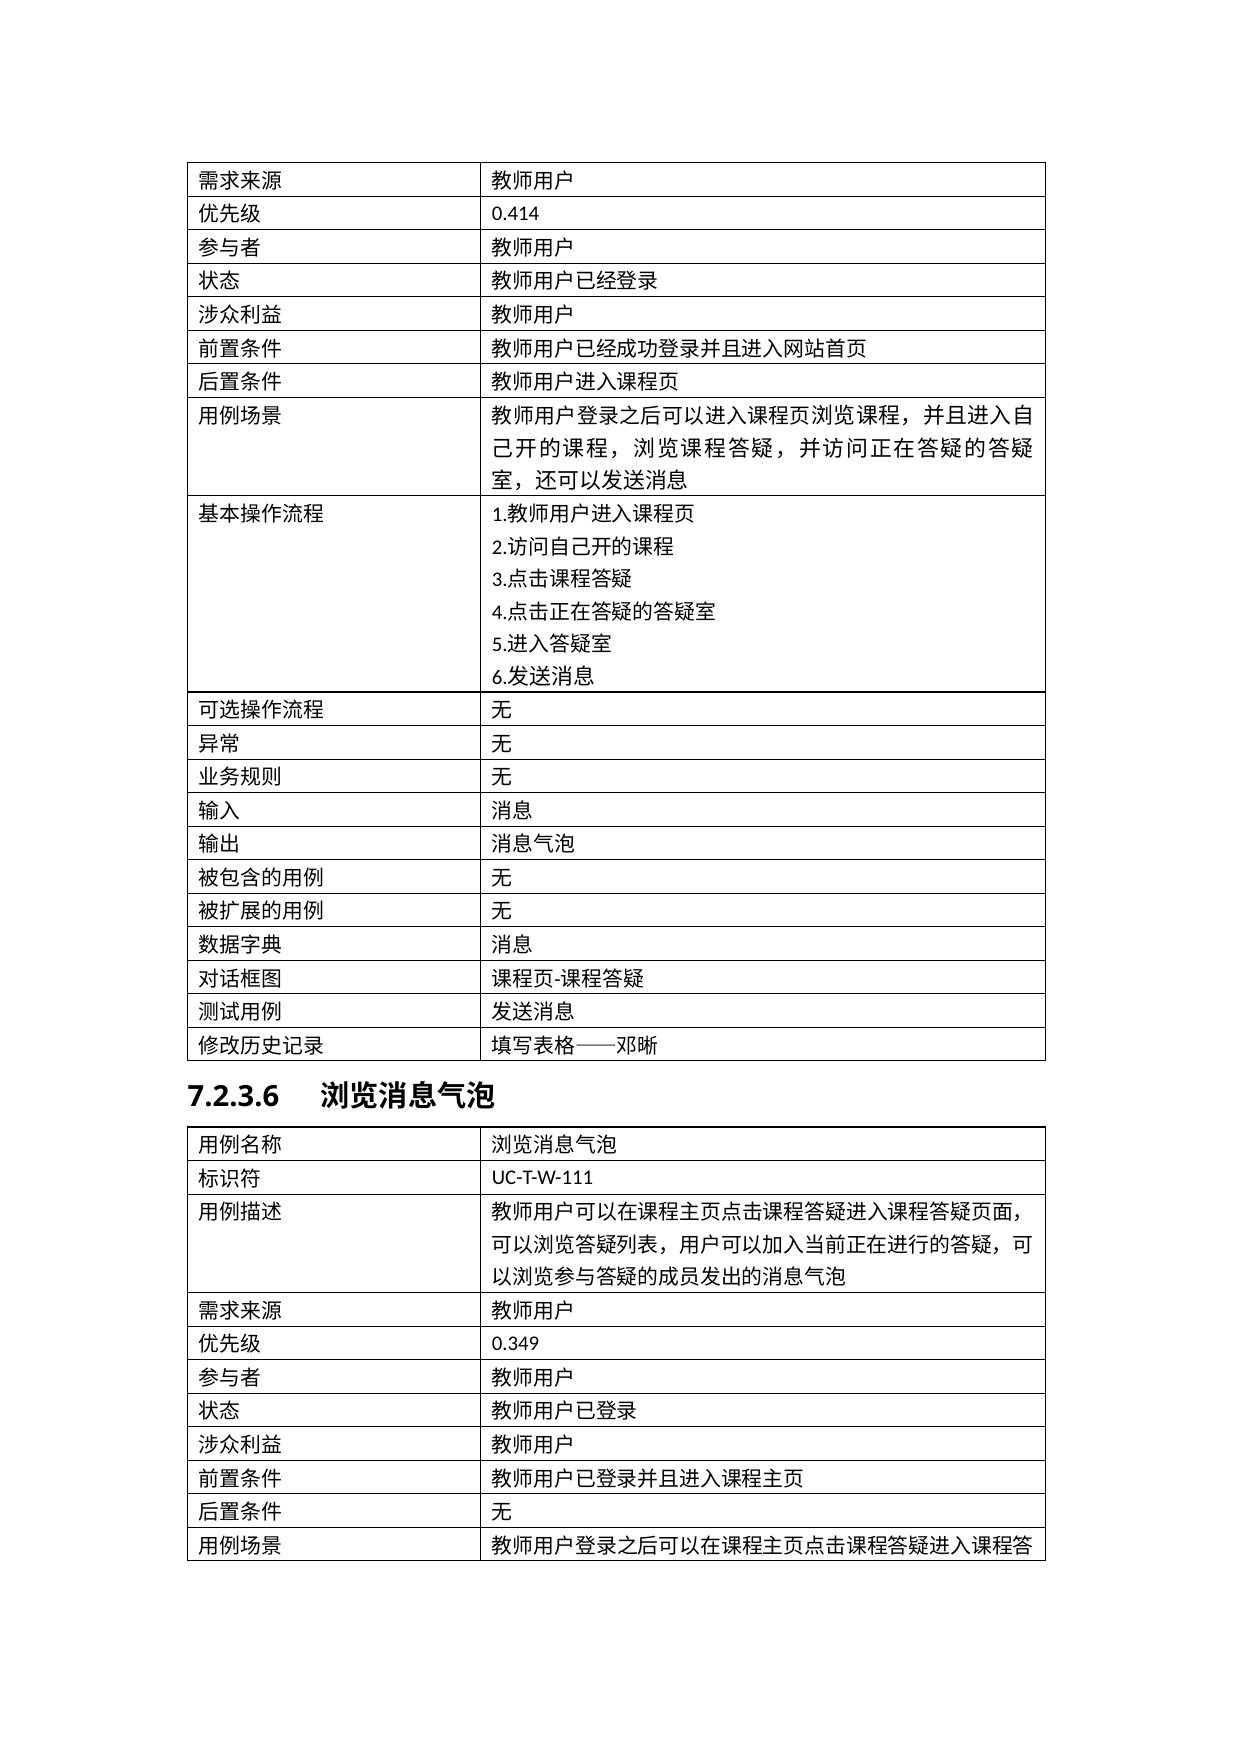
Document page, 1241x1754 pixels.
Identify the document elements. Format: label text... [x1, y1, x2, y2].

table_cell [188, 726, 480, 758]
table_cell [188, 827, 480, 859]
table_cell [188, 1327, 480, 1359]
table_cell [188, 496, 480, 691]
text 浏览消息气泡 [187, 1061, 1053, 1126]
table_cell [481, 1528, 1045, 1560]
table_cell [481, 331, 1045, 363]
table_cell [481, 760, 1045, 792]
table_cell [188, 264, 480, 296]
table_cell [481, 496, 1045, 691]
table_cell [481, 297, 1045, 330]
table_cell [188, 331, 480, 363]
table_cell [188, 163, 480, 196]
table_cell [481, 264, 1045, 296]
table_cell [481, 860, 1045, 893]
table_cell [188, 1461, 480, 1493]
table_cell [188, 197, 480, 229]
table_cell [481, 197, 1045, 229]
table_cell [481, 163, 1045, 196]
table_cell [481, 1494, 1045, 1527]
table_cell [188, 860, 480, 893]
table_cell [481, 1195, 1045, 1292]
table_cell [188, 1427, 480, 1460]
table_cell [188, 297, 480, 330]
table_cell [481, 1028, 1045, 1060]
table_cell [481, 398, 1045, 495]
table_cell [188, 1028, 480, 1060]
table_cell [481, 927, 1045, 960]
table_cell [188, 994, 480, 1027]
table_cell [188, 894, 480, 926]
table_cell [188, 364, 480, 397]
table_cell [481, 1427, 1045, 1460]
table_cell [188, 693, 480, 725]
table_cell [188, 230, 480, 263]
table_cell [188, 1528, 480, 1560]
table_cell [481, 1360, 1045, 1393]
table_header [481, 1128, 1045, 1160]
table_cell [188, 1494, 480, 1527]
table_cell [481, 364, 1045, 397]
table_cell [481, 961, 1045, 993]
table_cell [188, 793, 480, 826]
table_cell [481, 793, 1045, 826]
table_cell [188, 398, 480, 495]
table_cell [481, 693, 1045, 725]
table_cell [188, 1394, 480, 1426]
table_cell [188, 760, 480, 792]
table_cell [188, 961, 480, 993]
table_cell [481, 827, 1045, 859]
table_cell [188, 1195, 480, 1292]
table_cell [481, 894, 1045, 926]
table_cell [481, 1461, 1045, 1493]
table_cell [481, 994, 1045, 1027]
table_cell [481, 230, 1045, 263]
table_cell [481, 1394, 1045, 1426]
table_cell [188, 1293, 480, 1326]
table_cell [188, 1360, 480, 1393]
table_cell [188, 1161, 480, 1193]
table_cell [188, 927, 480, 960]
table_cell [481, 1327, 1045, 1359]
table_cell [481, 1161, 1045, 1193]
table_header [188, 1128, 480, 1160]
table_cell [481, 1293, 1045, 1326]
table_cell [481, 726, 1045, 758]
